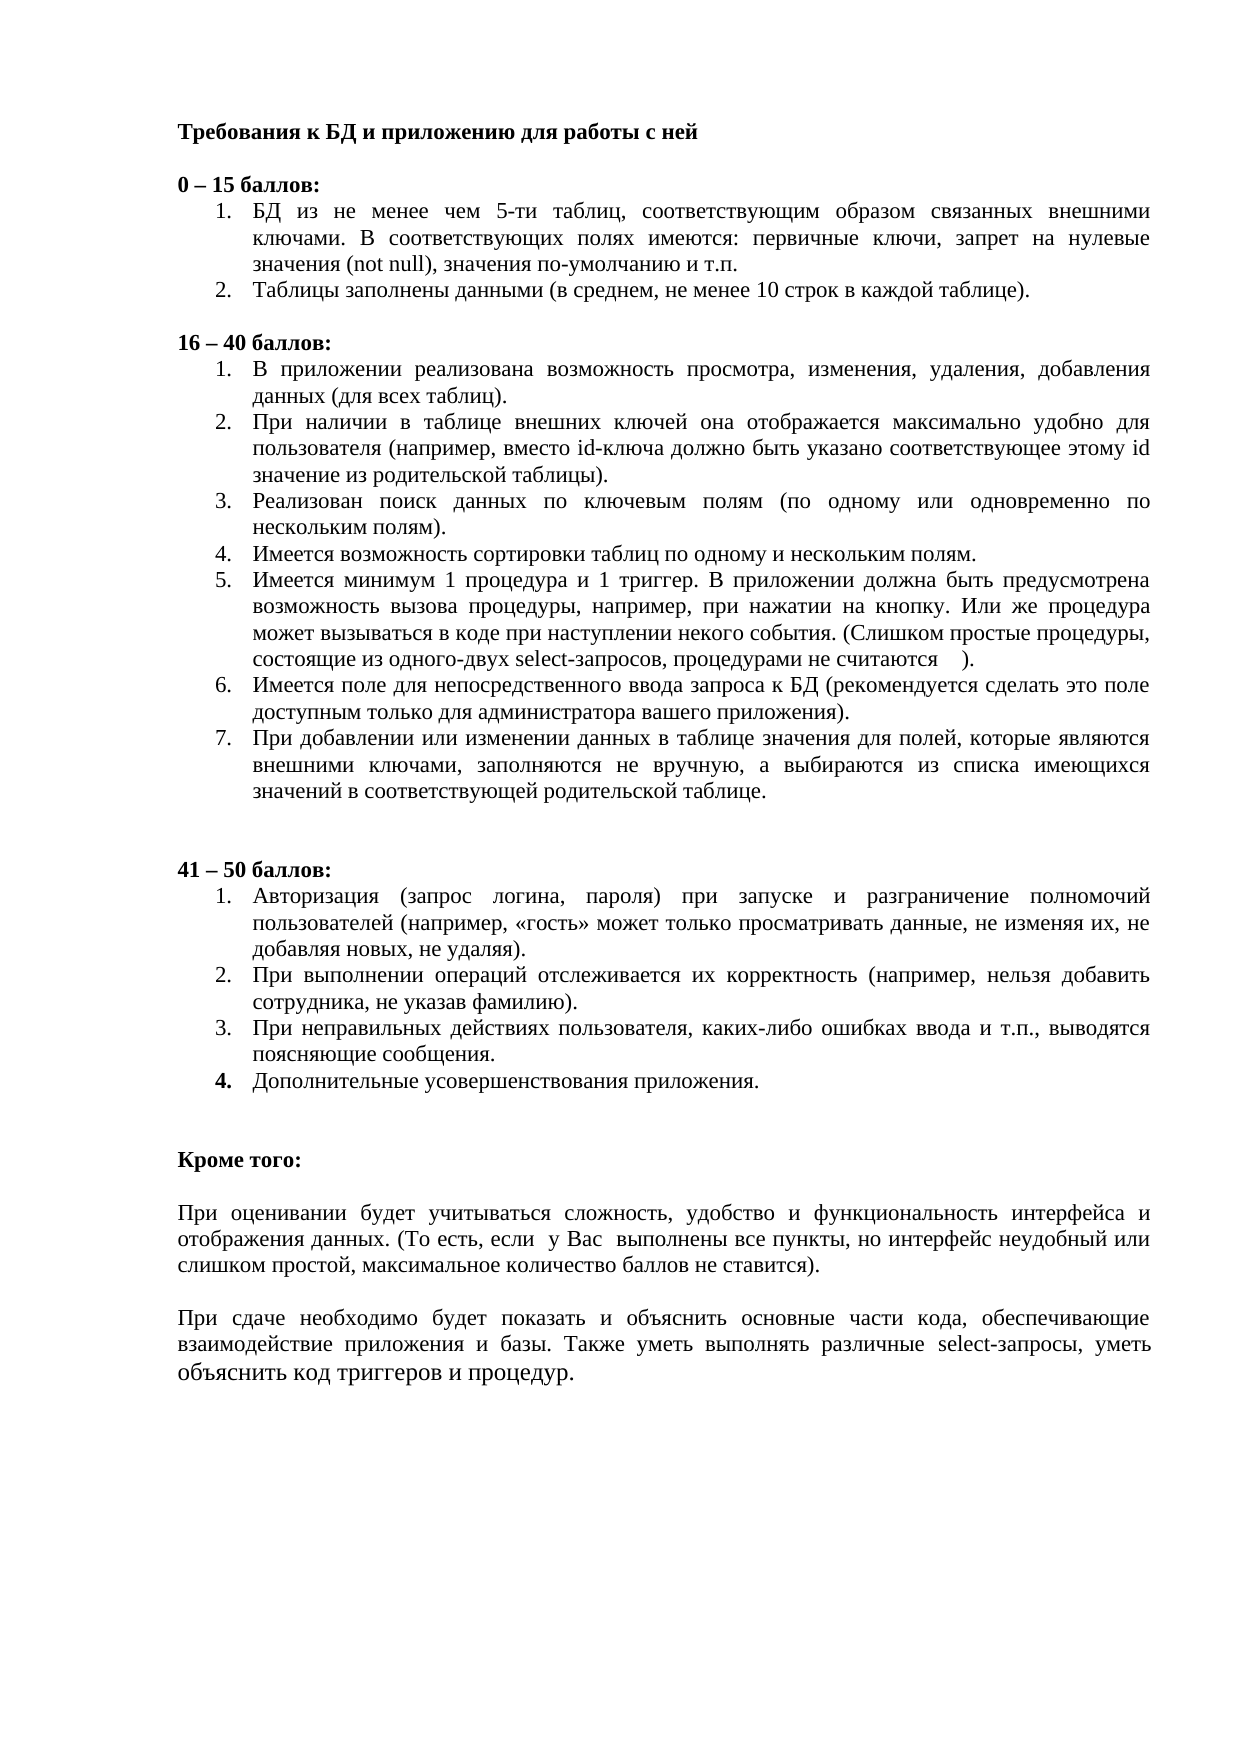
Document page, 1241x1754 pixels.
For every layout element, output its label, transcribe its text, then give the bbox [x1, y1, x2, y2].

text Требования к БД и приложению для работы с ней [177, 118, 1152, 144]
list В приложении реализована возможность просмотра, изменения, удаления, добавления данных (для всех таблиц). [215, 355, 1152, 408]
list При неправильных действиях пользователя, каких-либо ошибках ввода и т.п., выводятся поясняющие сообщения. [215, 1014, 1152, 1067]
list Имеется поле для непосредственного ввода запроса к БД (рекомендуется сделать это поле доступным только для администратора вашего приложения). [215, 672, 1152, 724]
text 0 – 15 баллов: [177, 171, 1152, 197]
text Кроме того: [177, 1146, 1152, 1172]
list При наличии в таблице внешних ключей она отображается максимально удобно для пользователя (например, вместо id-ключа должно быть указано соответствующее этому id значение из родительской таблицы). [215, 408, 1152, 487]
text При сдаче необходимо будет показать и объяснить основные части кода, обеспечивающие взаимодействие приложения и базы. Также уметь выполнять различные select-запросы, уметь объяснить код триггеров и процедур. [177, 1304, 1152, 1386]
text При оценивании будет учитываться сложность, удобство и функциональность интерфейса и отображения данных. (То есть, если у Вас выполнены все пункты, но интерфейс неудобный или слишком простой, максимальное количество баллов не ставится). [177, 1199, 1152, 1278]
list Реализован поиск данных по ключевым полям (по одному или одновременно по нескольким полям). [215, 487, 1152, 540]
text 41 – 50 баллов: [177, 856, 1152, 882]
list При добавлении или изменении данных в таблице значения для полей, которые являются внешними ключами, заполняются не вручную, а выбираются из списка имеющихся значений в соответствующей родительской таблице. [215, 724, 1152, 803]
list При выполнении операций отслеживается их корректность (например, нельзя добавить сотрудника, не указав фамилию). [215, 961, 1152, 1014]
text 16 – 40 баллов: [177, 329, 1152, 355]
list Дополнительные усовершенствования приложения. [215, 1067, 1152, 1093]
list Имеется возможность сортировки таблиц по одному и нескольким полям. [215, 540, 1152, 566]
list Имеется минимум 1 процедура и 1 триггер. В приложении должна быть предусмотрена возможность вызова процедуры, например, при нажатии на кнопку. Или же процедура может вызываться в коде при наступлении некого события. (Слишком простые процедуры, состоящие из одного-двух select-запросов, процедурами не считаются ). [215, 566, 1152, 672]
list Таблицы заполнены данными (в среднем, не менее 10 строк в каждой таблице). [215, 276, 1152, 303]
list Авторизация (запрос логина, пароля) при запуске и разграничение полномочий пользователей (например, «гость» может только просматривать данные, не изменяя их, не добавляя новых, не удаляя). [215, 882, 1152, 961]
list БД из не менее чем 5-ти таблиц, соответствующим образом связанных внешними ключами. В соответствующих полях имеются: первичные ключи, запрет на нулевые значения (not null), значения по-умолчанию и т.п. [215, 197, 1152, 276]
